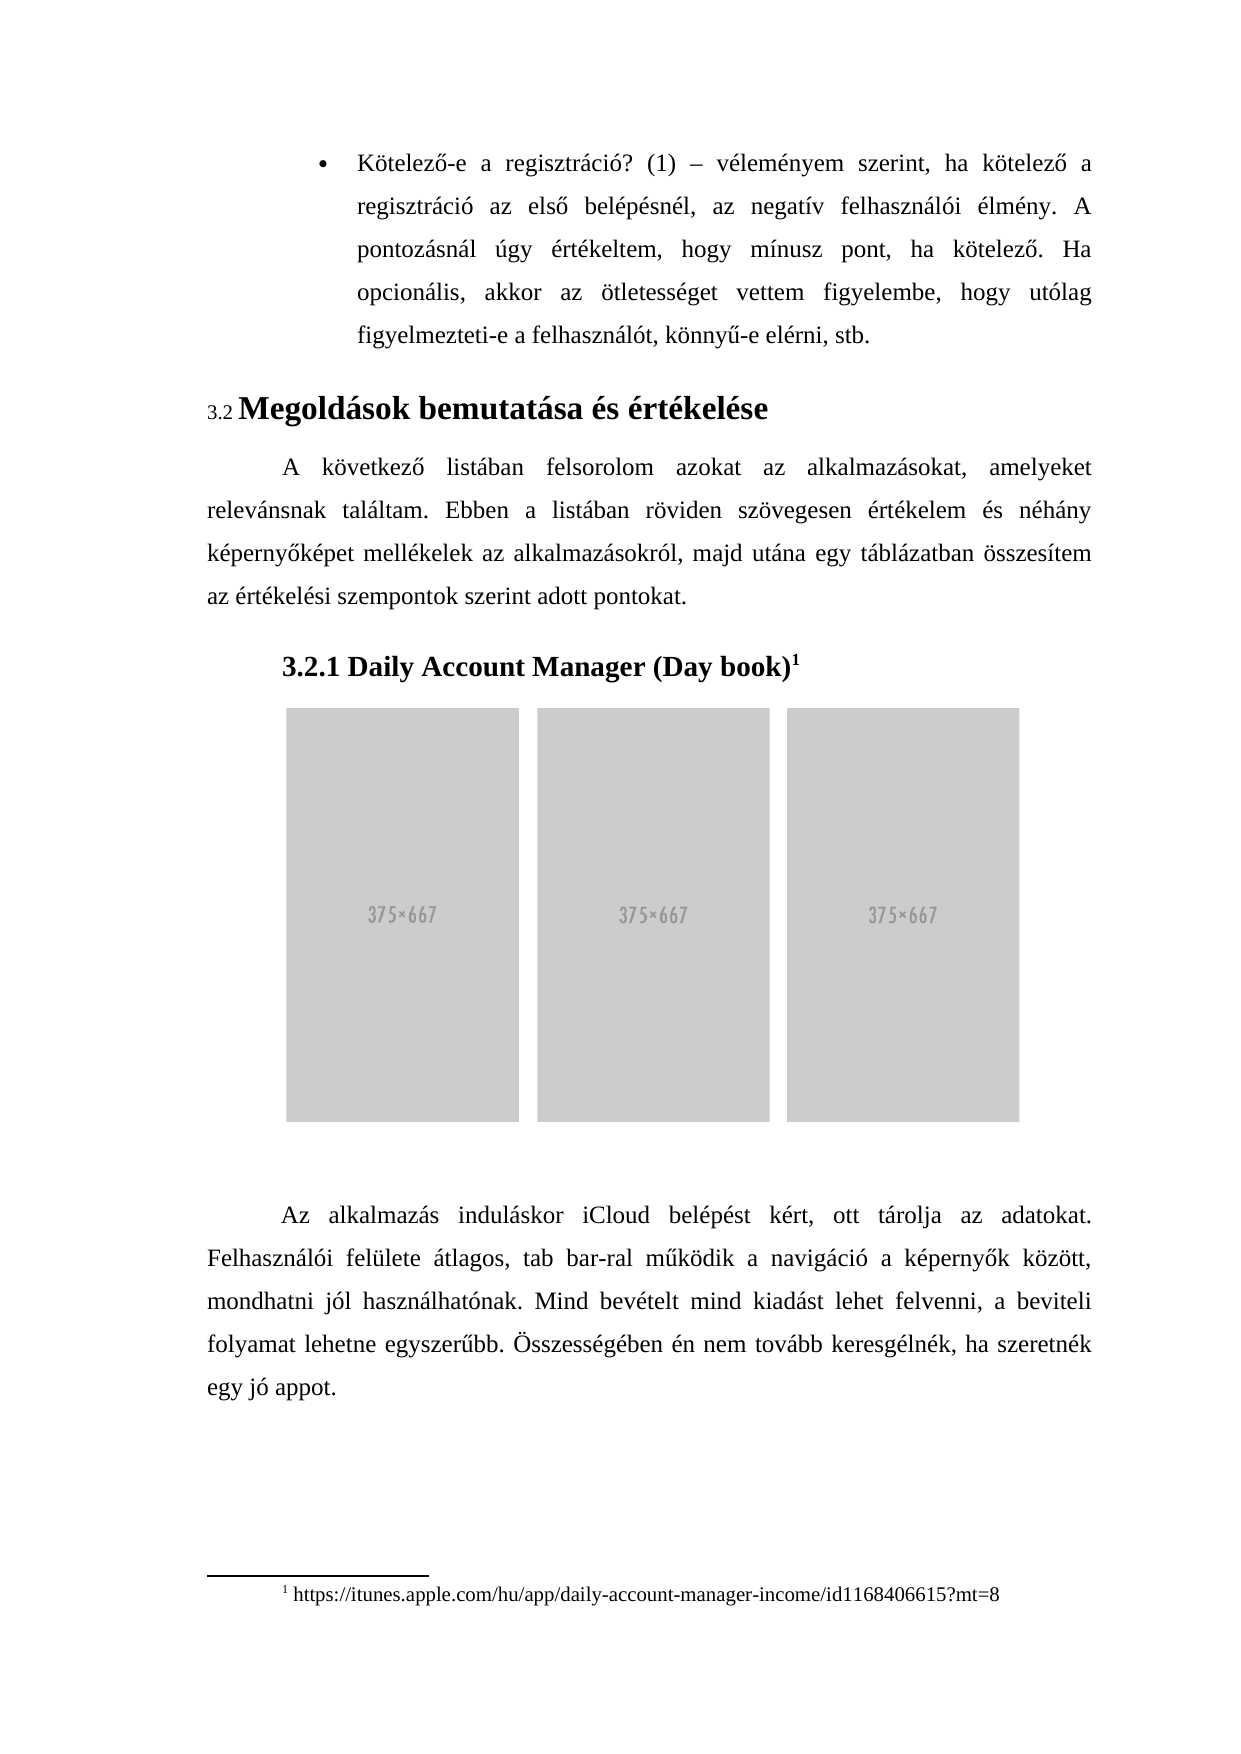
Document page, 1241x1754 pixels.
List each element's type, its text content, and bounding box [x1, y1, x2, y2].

picture [787, 708, 1020, 1122]
picture [537, 708, 770, 1122]
text Az alkalmazás induláskor iCloud belépést kért, ott tárolja az adatokat. Felhasználói felülete átlagos, tab bar-ral működik a navigáció a képernyők között, mondhatni jól használhatónak. Mind bevételt mind kiadást lehet felvenni, a beviteli folyamat lehetne egyszerűbb. Összességében én nem tovább keresgélnék, ha szeretnék egy jó appot. [207, 1200, 1092, 1401]
list Kötelező-e a regisztráció? (1) – véleményem szerint, ha kötelező a regisztráció az első belépésnél, az negatív felhasználói élmény. A pontozásnál úgy értékeltem, hogy mínusz pont, ha kötelező. Ha opcionális, akkor az ötletességet vettem figyelembe, hogy utólag figyelmezteti-e a felhasználót, könnyű-e elérni, stb. [319, 148, 1092, 349]
text A következő listában felsorolom azokat az alkalmazásokat, amelyeket relevánsnak találtam. Ebben a listában röviden szövegesen értékelem és néhány képernyőképet mellékelek az alkalmazásokról, majd utána egy táblázatban összesítem az értékelési szempontok szerint adott pontokat. [207, 452, 1092, 610]
picture [286, 708, 519, 1122]
subtitle Megoldások bemutatása és értékelése [207, 388, 1092, 427]
subtitle Daily Account Manager (Day book) [207, 649, 1093, 683]
